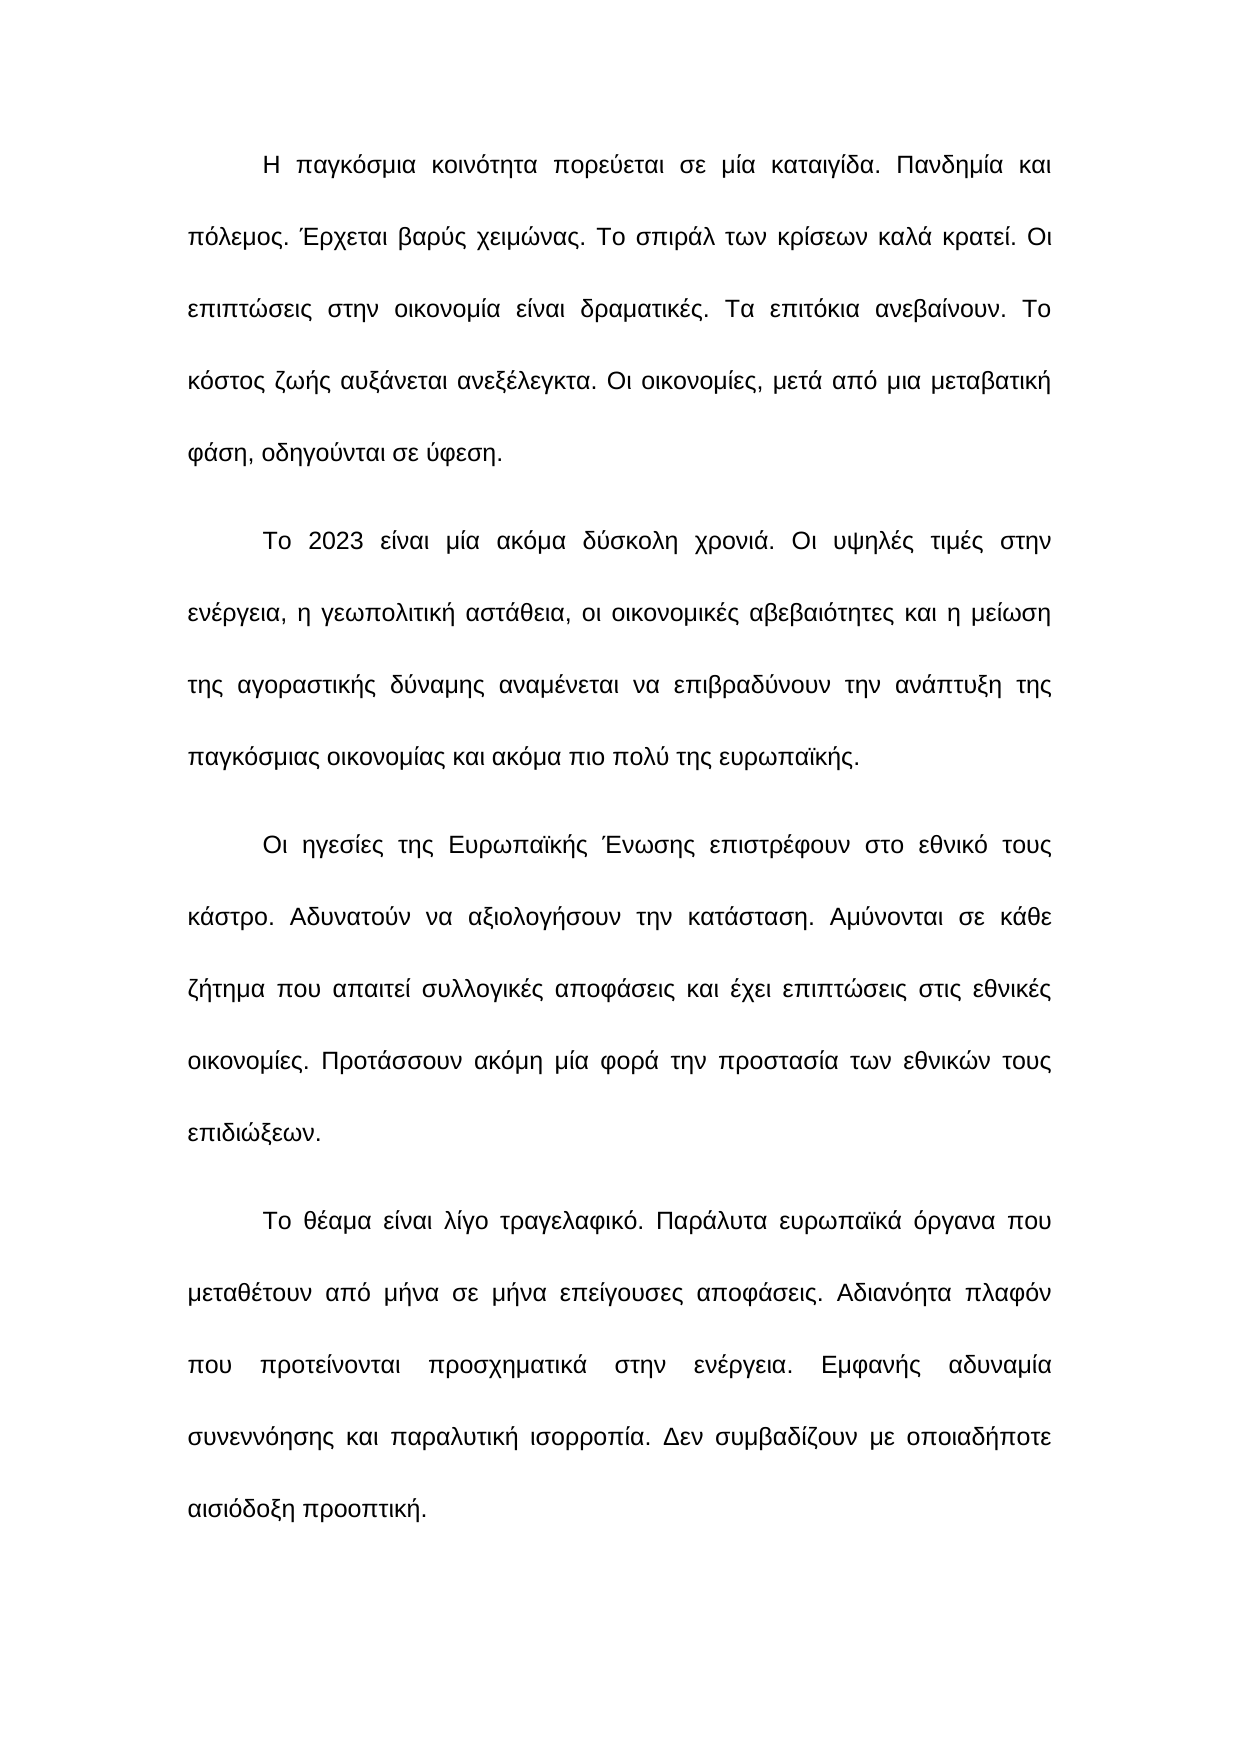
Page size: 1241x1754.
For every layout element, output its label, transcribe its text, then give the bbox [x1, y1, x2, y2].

text Οι ηγεσίες της Ευρωπαϊκής Ένωσης επιστρέφουν στο εθνικό τους κάστρο. Αδυνατούν να αξιολογήσουν την κατάσταση. Αμύνονται σε κάθε ζήτημα που απαιτεί συλλογικές αποφάσεις και έχει επιπτώσεις στις εθνικές οικονομίες. Προτάσσουν ακόμη μία φορά την προστασία των εθνικών τους επιδιώξεων. [187, 830, 1053, 1146]
text Το 2023 είναι μία ακόμα δύσκολη χρονιά. Οι υψηλές τιμές στην ενέργεια, η γεωπολιτική αστάθεια, οι οικονομικές αβεβαιότητες και η μείωση της αγοραστικής δύναμης αναμένεται να επιβραδύνουν την ανάπτυξη της παγκόσμιας οικονομίας και ακόμα πιο πολύ της ευρωπαϊκής. [187, 526, 1053, 770]
text Η παγκόσμια κοινότητα πορεύεται σε μία καταιγίδα. Πανδημία και πόλεμος. Έρχεται βαρύς χειμώνας. Το σπιράλ των κρίσεων καλά κρατεί. Οι επιπτώσεις στην οικονομία είναι δραματικές. Τα επιτόκια ανεβαίνουν. Το κόστος ζωής αυξάνεται ανεξέλεγκτα. Οι οικονομίες, μετά από μια μεταβατική φάση, οδηγούνται σε ύφεση. [187, 150, 1053, 466]
text Το θέαμα είναι λίγο τραγελαφικό. Παράλυτα ευρωπαϊκά όργανα που μεταθέτουν από μήνα σε μήνα επείγουσες αποφάσεις. Αδιανόητα πλαφόν που προτείνονται προσχηματικά στην ενέργεια. Εμφανής αδυναμία συνεννόησης και παραλυτική ισορροπία. Δεν συμβαδίζουν με οποιαδήποτε αισιόδοξη προοπτική. [187, 1206, 1053, 1522]
